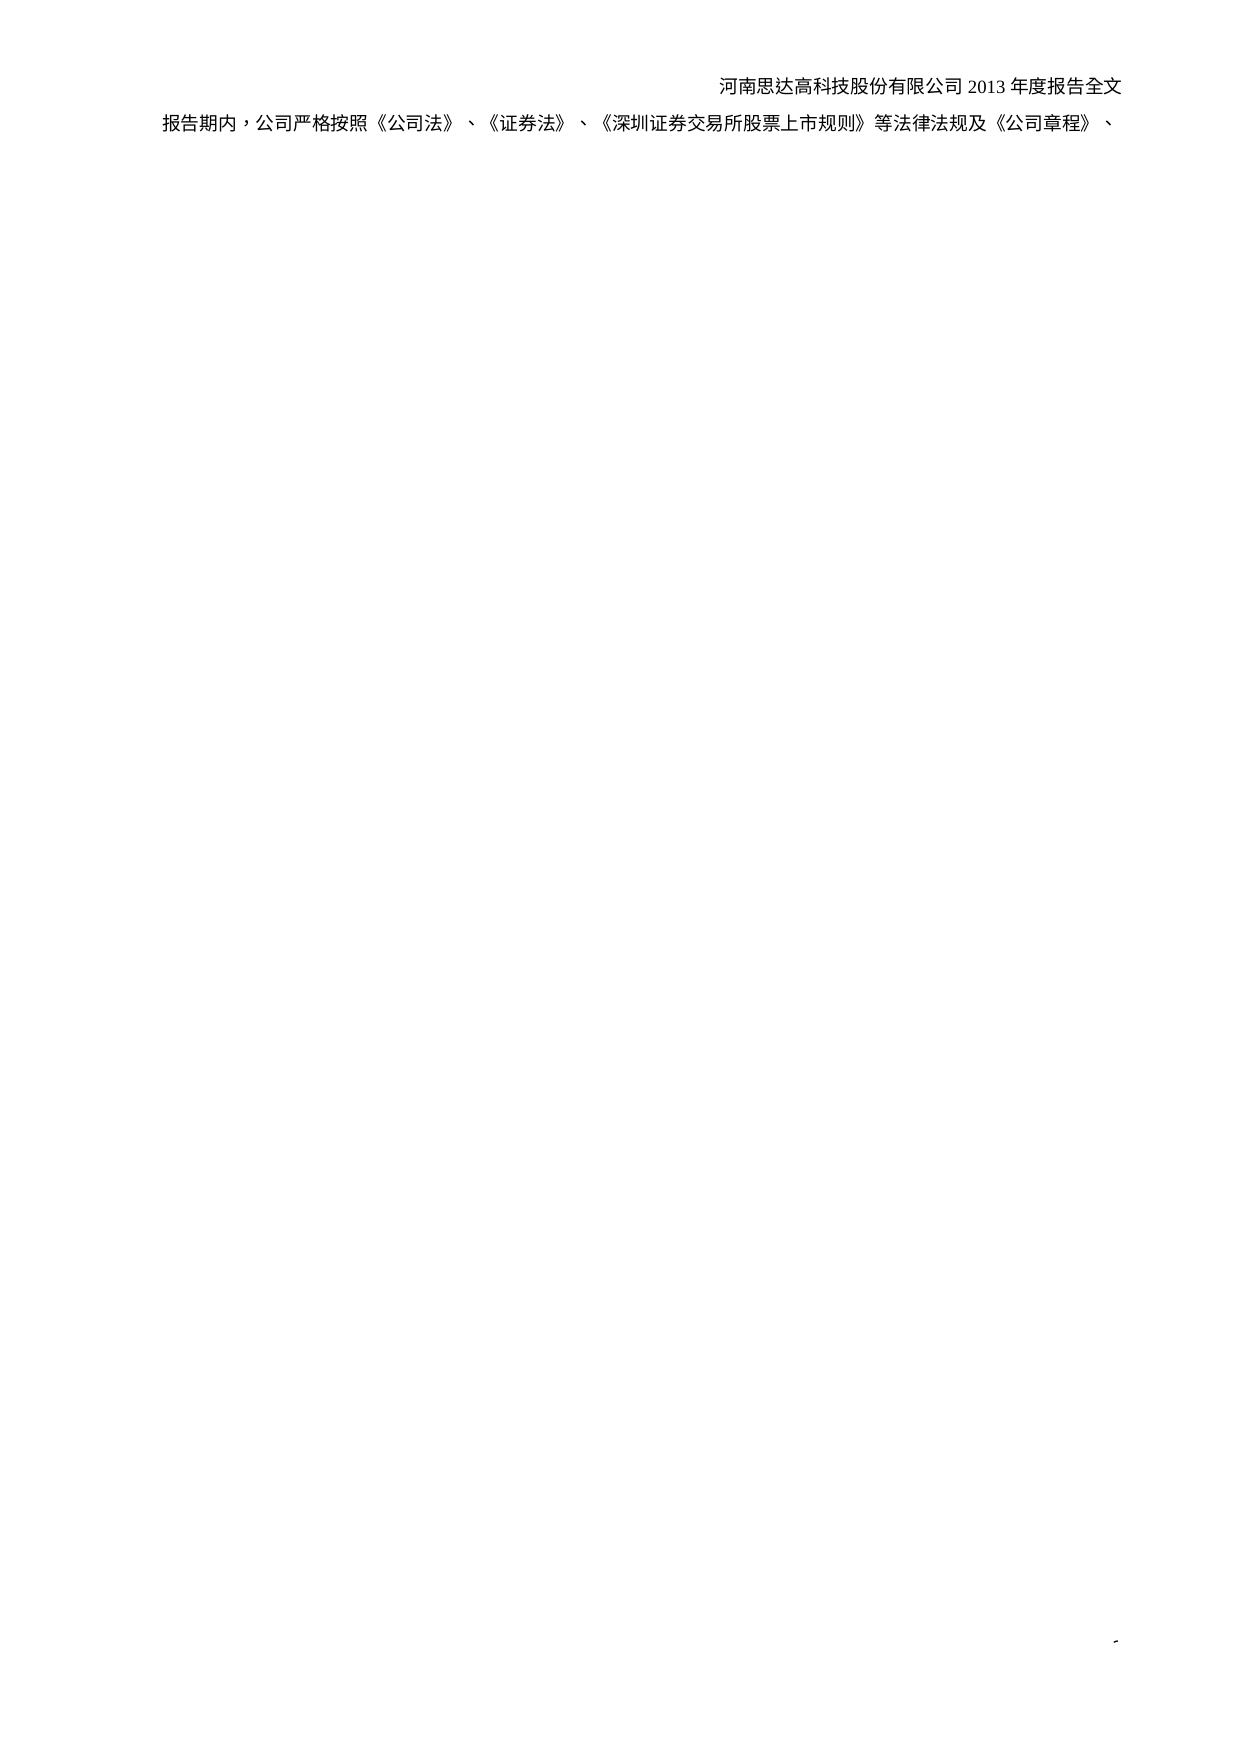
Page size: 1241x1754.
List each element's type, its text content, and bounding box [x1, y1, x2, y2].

text 报告期内，公司严格按照《公司法》、《证券法》、《深圳证券交易所股票上市规则》等法律法规及《公司章程》、 [162, 110, 1142, 136]
